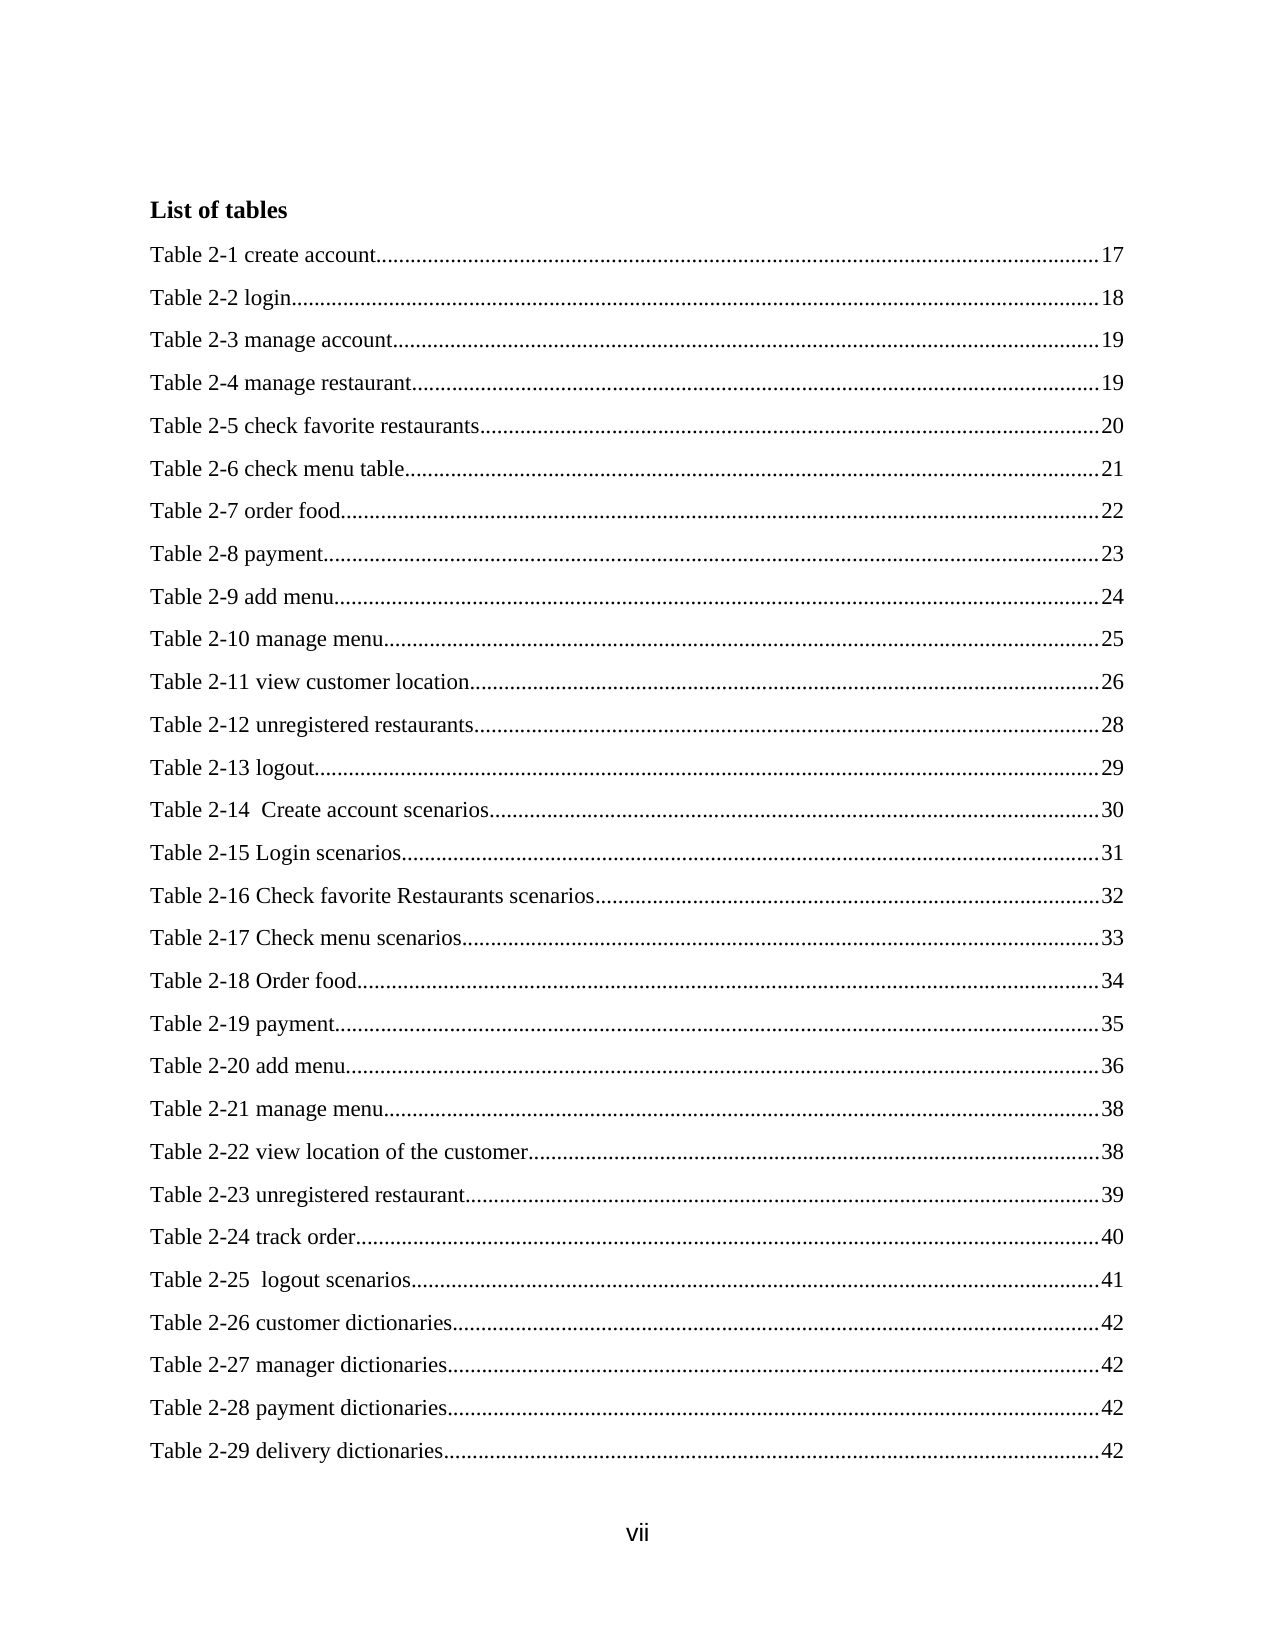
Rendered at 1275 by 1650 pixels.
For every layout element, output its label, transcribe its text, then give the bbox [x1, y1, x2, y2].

text Table 2-24 track order 40 [150, 1223, 1125, 1250]
text Table 2-23 unregistered restaurant 39 [150, 1181, 1125, 1207]
text Table 2-17 Check menu scenarios 33 [150, 924, 1125, 951]
text List of tables [150, 196, 1125, 224]
text Table 2-6 check menu table 21 [150, 454, 1125, 481]
text Table 2-29 delivery dictionaries 42 [150, 1437, 1125, 1463]
text Table 2-12 unregistered restaurants 28 [150, 711, 1125, 737]
text Table 2-18 Order food 34 [150, 967, 1125, 993]
text Table 2-1 create account 17 [150, 241, 1125, 267]
text Table 2-25 logout scenarios 41 [150, 1266, 1125, 1292]
text Table 2-4 manage restaurant 19 [150, 369, 1125, 396]
text Table 2-5 check favorite restaurants 20 [150, 412, 1125, 438]
text Table 2-22 view location of the customer 38 [150, 1138, 1125, 1164]
text Table 2-3 manage account 19 [150, 326, 1125, 353]
text Table 2-13 logout 29 [150, 753, 1125, 780]
text Table 2-8 payment 23 [150, 540, 1125, 566]
text Table 2-11 view customer location 26 [150, 668, 1125, 694]
text Table 2-14 Create account scenarios 30 [150, 796, 1125, 823]
text Table 2-20 add menu 36 [150, 1052, 1125, 1079]
text Table 2-16 Check favorite Restaurants scenarios 32 [150, 882, 1125, 908]
text Table 2-7 order food 22 [150, 497, 1125, 524]
text Table 2-10 manage menu 25 [150, 625, 1125, 652]
text Table 2-9 add menu 24 [150, 583, 1125, 609]
text Table 2-21 manage menu 38 [150, 1095, 1125, 1122]
text Table 2-19 payment 35 [150, 1010, 1125, 1036]
text Table 2-28 payment dictionaries 42 [150, 1394, 1125, 1421]
text Table 2-15 Login scenarios 31 [150, 839, 1125, 865]
text Table 2-27 manager dictionaries 42 [150, 1351, 1125, 1378]
text Table 2-2 login 18 [150, 284, 1125, 310]
text Table 2-26 customer dictionaries 42 [150, 1309, 1125, 1335]
